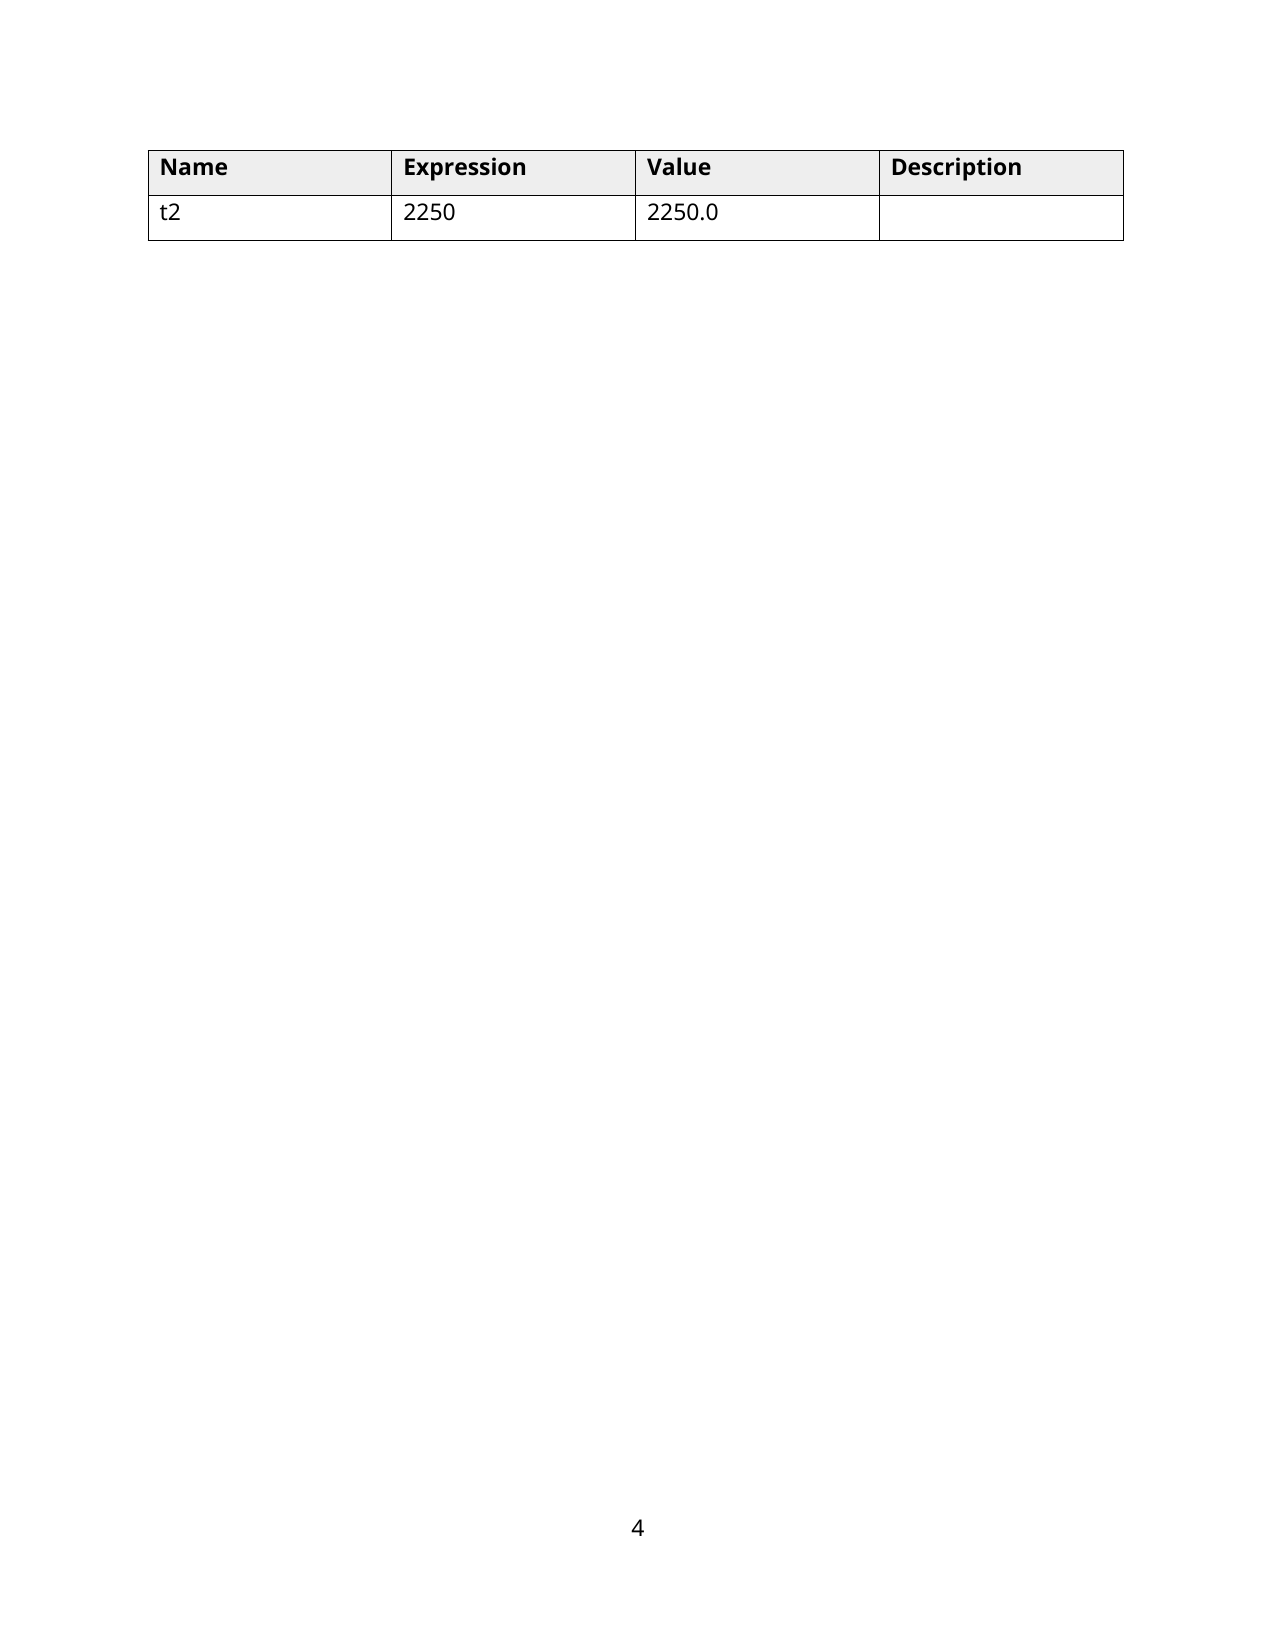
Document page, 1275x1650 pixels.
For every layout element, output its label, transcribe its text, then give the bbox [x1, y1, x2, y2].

table_header Value [636, 151, 879, 195]
table_header Description [880, 151, 1123, 195]
table_cell 2250 [392, 196, 635, 239]
table_cell t2 [149, 196, 391, 239]
table_cell [880, 196, 1123, 239]
table_header Name [149, 151, 391, 195]
table_cell 2250.0 [636, 196, 879, 239]
table_header Expression [392, 151, 635, 195]
